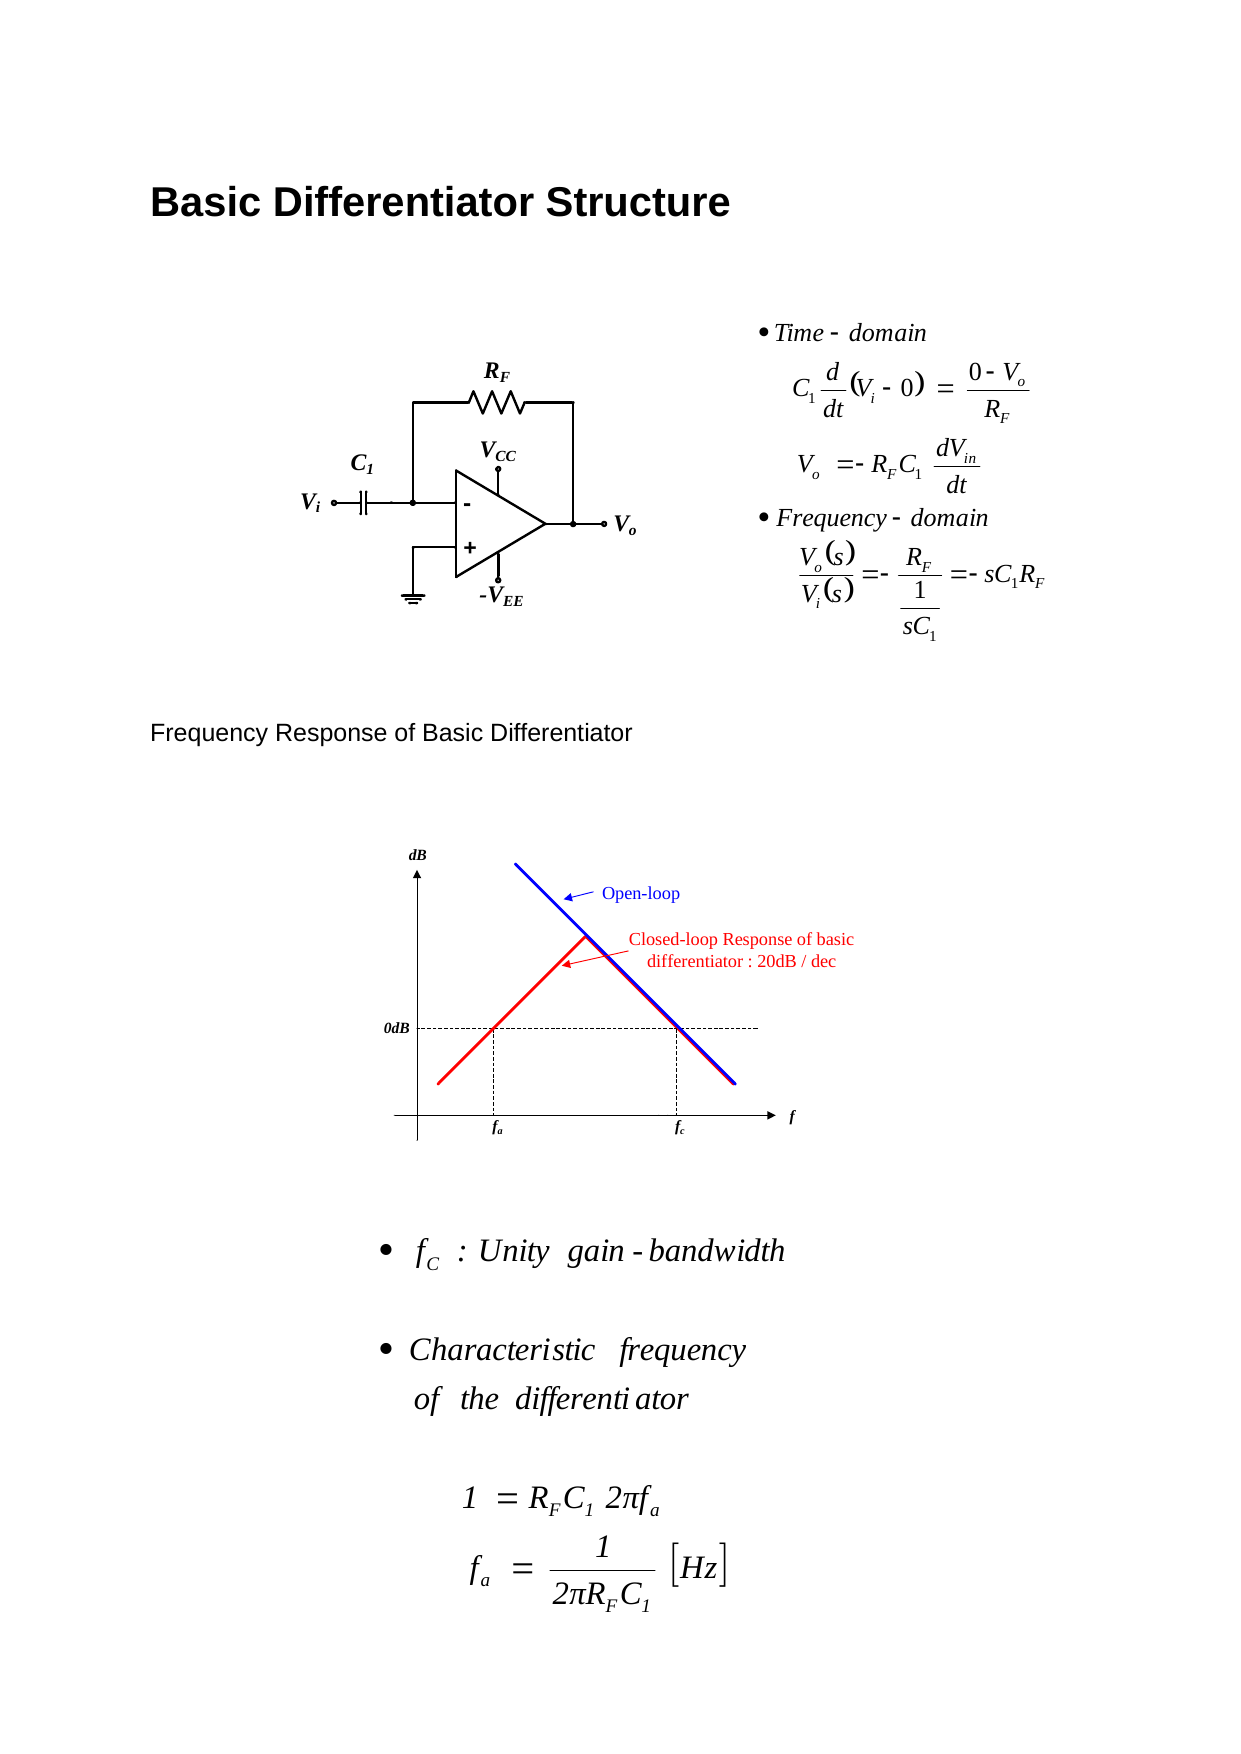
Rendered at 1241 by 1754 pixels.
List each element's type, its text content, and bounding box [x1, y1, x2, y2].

text Basic Differentiator Structure [150, 177, 1090, 225]
text Frequency Response of Basic Differentiator [150, 718, 1090, 746]
